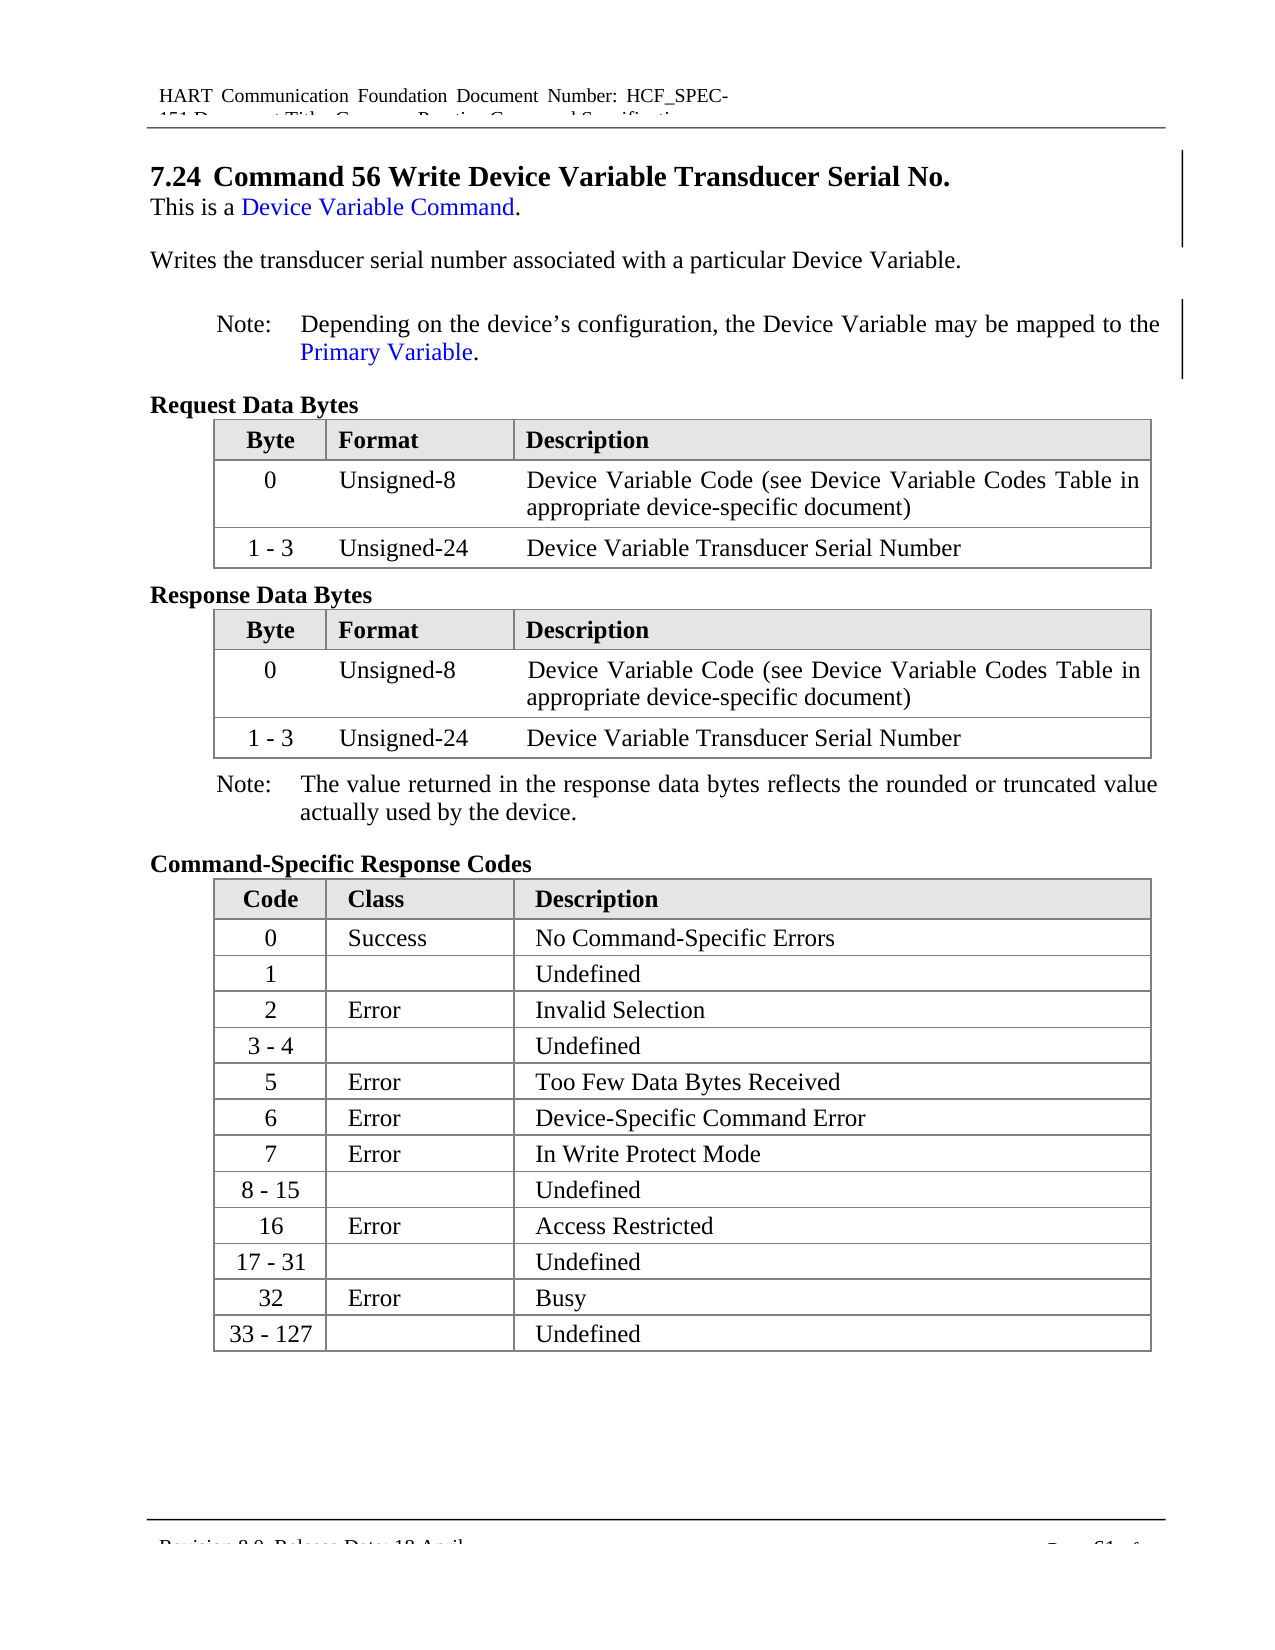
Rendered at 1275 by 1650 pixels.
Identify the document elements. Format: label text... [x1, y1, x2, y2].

table_cell [327, 1316, 513, 1350]
table_cell Invalid Selection [515, 992, 1150, 1026]
table_cell 7 [215, 1136, 325, 1171]
text Response Data Bytes [150, 580, 1179, 609]
table_cell [327, 1172, 513, 1206]
table_cell [327, 1028, 513, 1062]
table_cell Device Variable Code (see Device Variable Codes Table in appropriate device-specific document) [514, 650, 1150, 717]
table_cell Device Variable Code (see Device Variable Codes Table in appropriate device-specific document) [514, 461, 1150, 527]
table_header Description [515, 420, 1150, 459]
table_header Description [515, 880, 1150, 918]
table_cell 0 [215, 461, 326, 527]
table_cell 16 [215, 1208, 325, 1242]
subtitle Request Data Bytes [150, 390, 1179, 418]
text Note: Depending on the device’s configuration, the Device Variable may be mapped to the Primary Variable. [216, 311, 1163, 366]
table_cell Unsigned-8 [326, 461, 514, 527]
table_cell 1 - 3 [215, 528, 326, 567]
table_cell 8 - 15 [215, 1172, 325, 1206]
table_cell Unsigned-24 [326, 528, 514, 567]
table_cell 33 - 127 [215, 1316, 325, 1350]
table_cell In Write Protect Mode [515, 1136, 1150, 1171]
table_header Format [327, 420, 513, 459]
table_header Byte [215, 610, 325, 649]
table_cell Success [327, 920, 513, 954]
text Command-Specific Response Codes [150, 849, 1179, 878]
table_header Format [327, 610, 513, 649]
table_cell Undefined [515, 1028, 1150, 1062]
text This is a Device Variable Command. [150, 193, 1179, 221]
subtitle Command 56 Write Device Variable Transducer Serial No. [150, 159, 1179, 193]
table_cell Error [327, 1136, 513, 1171]
table_cell Undefined [515, 1244, 1150, 1278]
table_cell Error [327, 992, 513, 1026]
table_cell 32 [215, 1280, 325, 1314]
table_header Description [515, 610, 1150, 649]
table_cell 5 [215, 1064, 325, 1098]
table_cell [327, 1244, 513, 1278]
text Note: The value returned in the response data bytes reflects the rounded or truncated value actually used by the device. [216, 770, 1163, 826]
table_cell 2 [215, 992, 325, 1026]
table_cell Device Variable Transducer Serial Number [514, 528, 1150, 567]
table_cell No Command-Specific Errors [515, 920, 1150, 954]
table_cell Busy [515, 1280, 1150, 1314]
table_cell 3 - 4 [215, 1028, 325, 1062]
table_cell 17 - 31 [215, 1244, 325, 1278]
table_cell Undefined [515, 956, 1150, 990]
table_header Class [327, 880, 513, 918]
table_cell 6 [215, 1100, 325, 1134]
table_cell 1 [215, 956, 325, 990]
table_header Code [215, 880, 325, 918]
table_cell 0 [215, 650, 326, 717]
text Writes the transducer serial number associated with a particular Device Variable. [150, 245, 1179, 273]
table_cell [327, 956, 513, 990]
table_cell Error [327, 1100, 513, 1134]
table_cell Too Few Data Bytes Received [515, 1064, 1150, 1098]
table_cell Device Variable Transducer Serial Number [514, 718, 1150, 757]
table_cell Undefined [515, 1316, 1150, 1350]
table_cell 1 - 3 [215, 718, 326, 757]
table_cell Device-Specific Command Error [515, 1100, 1150, 1134]
table_header Byte [215, 420, 325, 459]
table_cell Error [327, 1208, 513, 1242]
table_cell Error [327, 1064, 513, 1098]
table_cell Unsigned-24 [326, 718, 514, 757]
table_cell Access Restricted [515, 1208, 1150, 1242]
table_cell Undefined [515, 1172, 1150, 1206]
table_cell 0 [215, 920, 325, 954]
table_cell Unsigned-8 [326, 650, 514, 717]
table_cell Error [327, 1280, 513, 1314]
